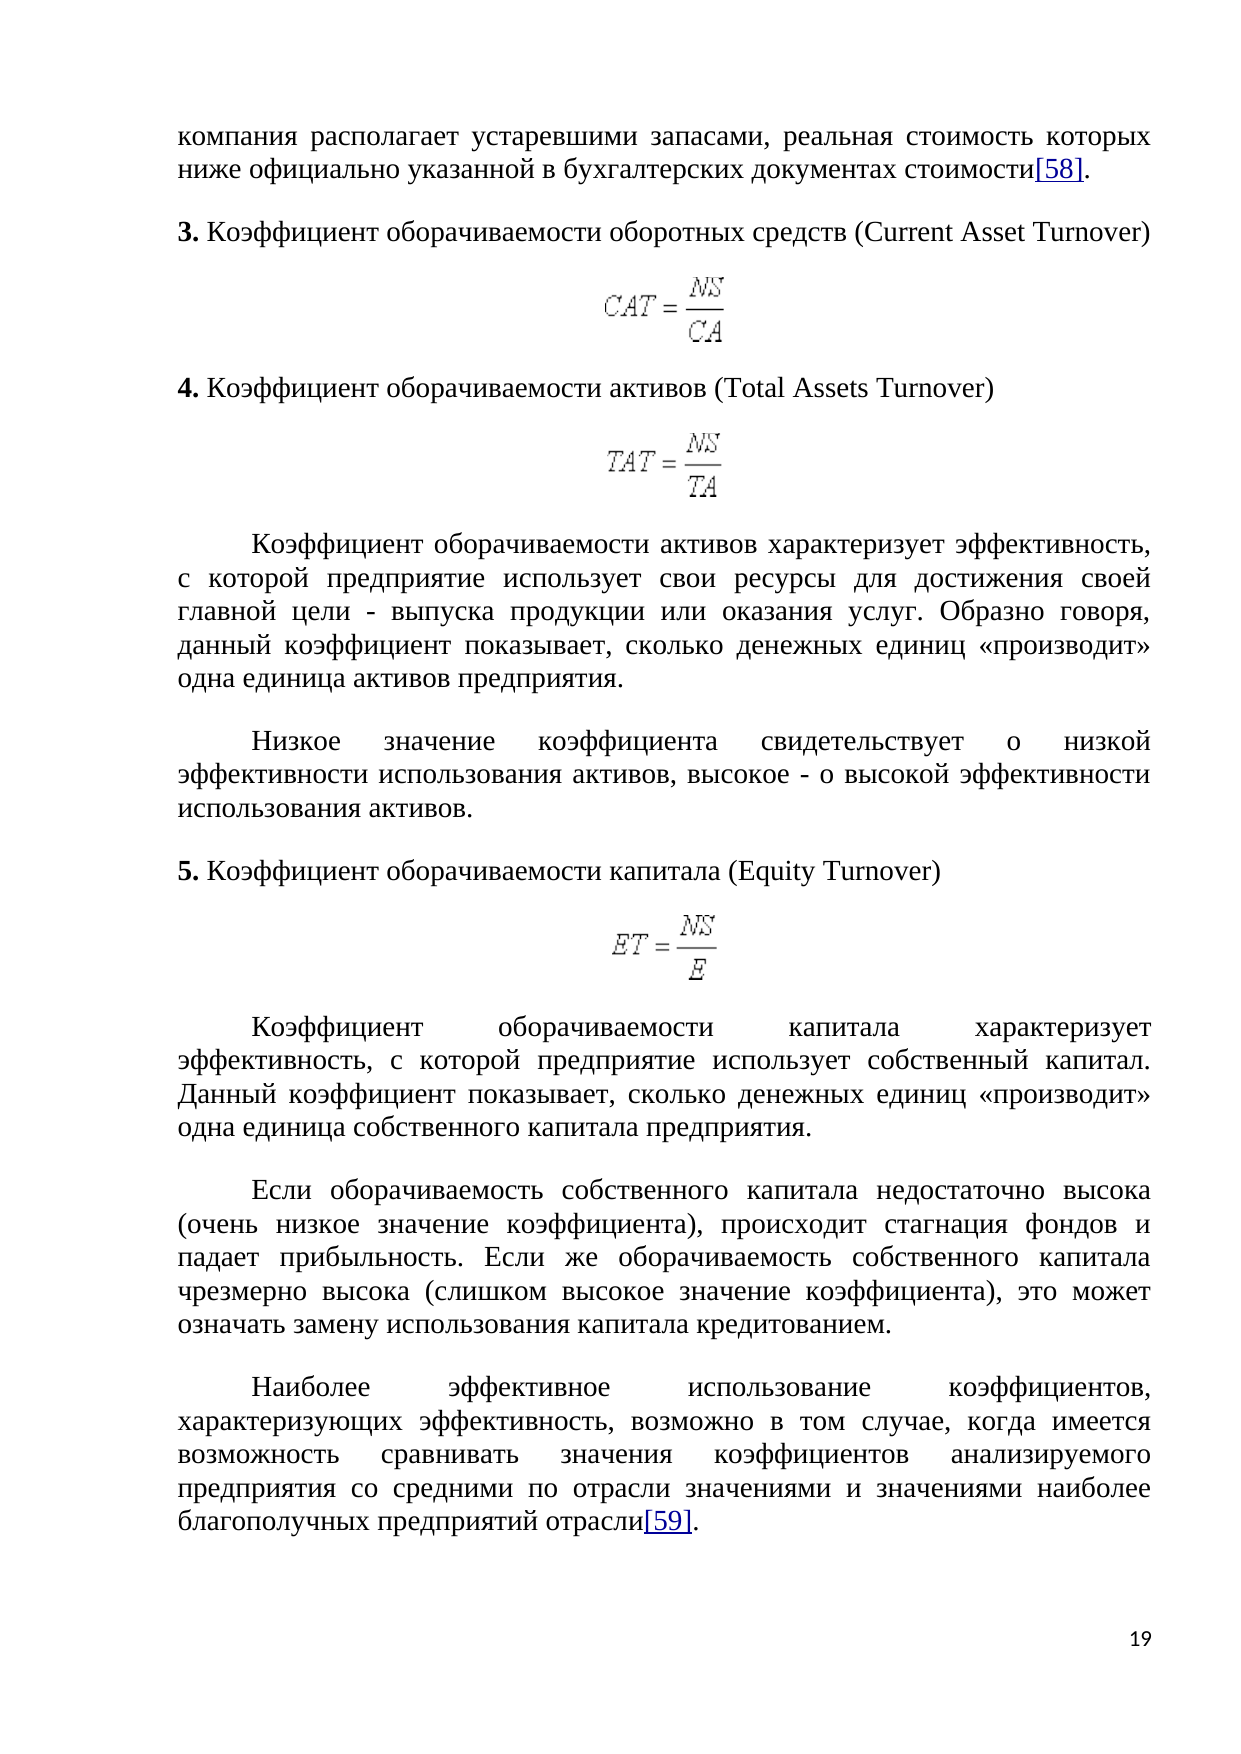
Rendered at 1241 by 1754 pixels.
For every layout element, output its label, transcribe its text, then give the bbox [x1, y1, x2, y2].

text 5. Коэффициент оборачиваемости капитала (Equity Turnover) [177, 853, 1152, 886]
text 4. Коэффициент оборачиваемости активов (Total Assets Turnover) [177, 370, 1152, 404]
text Коэффициент оборачиваемости капитала характеризует эффективность, с которой предприятие использует собственный капитал. Данный коэффициент показывает, сколько денежных единиц «производит» одна единица собственного капитала предприятия. [177, 1009, 1152, 1143]
text Наиболее эффективное использование коэффициентов, характеризующих эффективность, возможно в том случае, когда имеется возможность сравнивать значения коэффициентов анализируемого предприятия со средними по отрасли значениями и значениями наиболее благополучных предприятий отрасли[59]. [177, 1369, 1152, 1537]
picture [605, 277, 724, 342]
picture [612, 915, 717, 980]
text Если оборачиваемость собственного капитала недостаточно высока (очень низкое значение коэффициента), происходит стагнация фондов и падает прибыльность. Если же оборачиваемость собственного капитала чрезмерно высока (слишком высокое значение коэффициента), это может означать замену использования капитала кредитованием. [177, 1172, 1152, 1340]
text 3. Коэффициент оборачиваемости оборотных средств (Current Asset Turnover) [177, 214, 1152, 248]
picture [607, 433, 722, 497]
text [177, 118, 1152, 185]
text Низкое значение коэффициента свидетельствует о низкой эффективности использования активов, высокое - о высокой эффективности использования активов. [177, 723, 1152, 824]
text Коэффициент оборачиваемости активов характеризует эффективность, с которой предприятие использует свои ресурсы для достижения своей главной цели - выпуска продукции или оказания услуг. Образно говоря, данный коэффициент показывает, сколько денежных единиц «производит» одна единица активов предприятия. [177, 526, 1152, 694]
